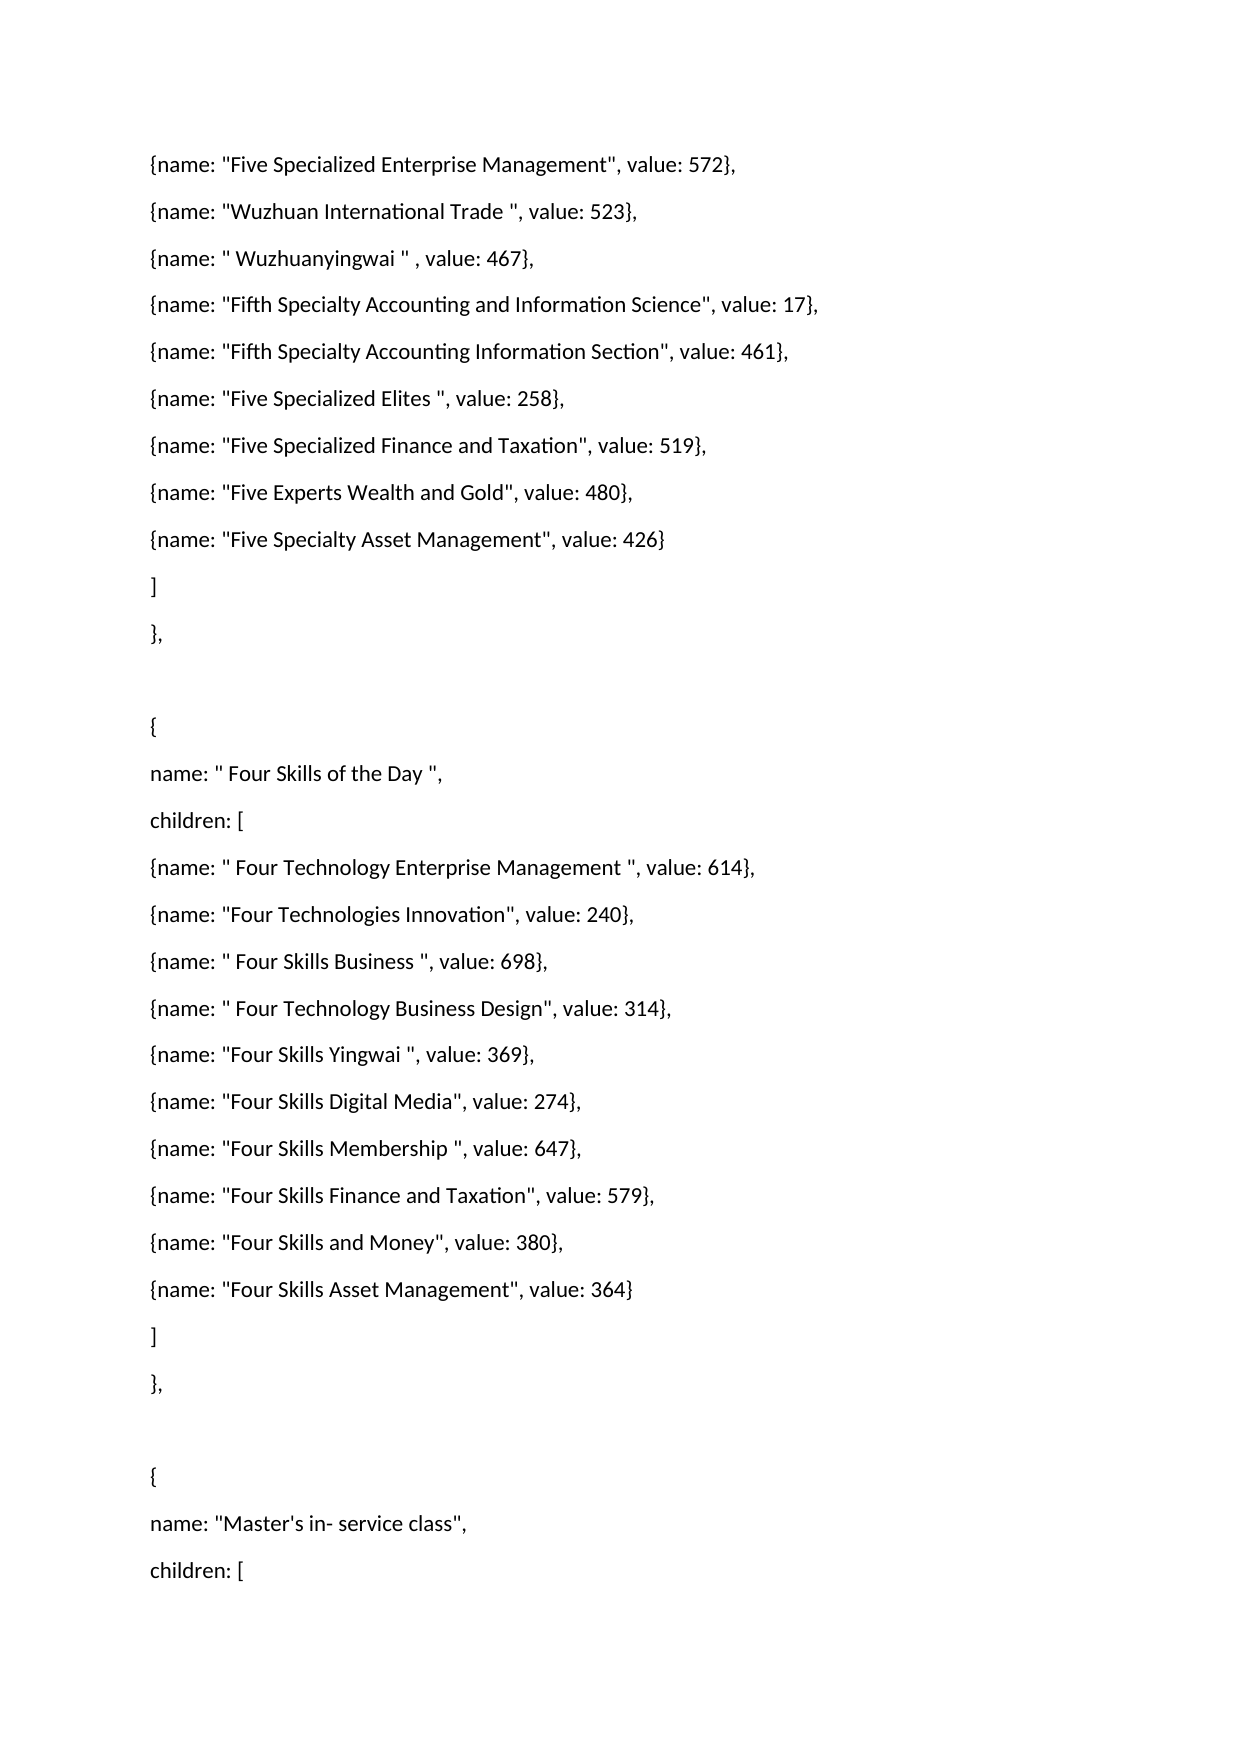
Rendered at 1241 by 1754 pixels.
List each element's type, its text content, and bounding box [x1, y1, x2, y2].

text {name: " Wuzhuanyingwai " , value: 467}, [150, 244, 1090, 272]
text {name: "Wuzhuan International Trade ", value: 523}, [150, 197, 1090, 225]
text {name: " Four Technology Enterprise Management ", value: 614}, [150, 853, 1090, 881]
text {name: "Fifth Specialty Accounting Information Section", value: 461}, [150, 337, 1090, 366]
text }, [150, 619, 1090, 647]
text {name: "Four Skills Finance and Taxation", value: 579}, [150, 1181, 1090, 1209]
text {name: "Four Skills Membership ", value: 647}, [150, 1134, 1090, 1162]
text {name: "Five Experts Wealth and Gold", value: 480}, [150, 478, 1090, 506]
text name: " Four Skills of the Day ", [150, 759, 1090, 787]
text {name: "Four Skills Asset Management", value: 364} [150, 1275, 1090, 1303]
text {name: "Four Skills and Money", value: 380}, [150, 1228, 1090, 1256]
text {name: " Four Technology Business Design", value: 314}, [150, 994, 1090, 1022]
text ] [150, 1322, 1090, 1350]
text {name: "Five Specialty Asset Management", value: 426} [150, 525, 1090, 553]
text { [150, 1462, 1090, 1491]
text {name: "Five Specialized Finance and Taxation", value: 519}, [150, 431, 1090, 459]
text { [150, 712, 1090, 741]
text }, [150, 1369, 1090, 1397]
text children: [ [150, 806, 1090, 834]
text {name: "Fifth Specialty Accounting and Information Science", value: 17}, [150, 291, 1090, 319]
text {name: "Four Skills Yingwai ", value: 369}, [150, 1041, 1090, 1069]
text {name: "Five Specialized Enterprise Management", value: 572}, [150, 150, 1090, 178]
text {name: "Four Skills Digital Media", value: 274}, [150, 1087, 1090, 1116]
text children: [ [150, 1556, 1090, 1584]
text {name: "Five Specialized Elites ", value: 258}, [150, 384, 1090, 412]
text {name: " Four Skills Business ", value: 698}, [150, 947, 1090, 975]
text name: "Master's in- service class", [150, 1509, 1090, 1537]
text {name: "Four Technologies Innovation", value: 240}, [150, 900, 1090, 928]
text ] [150, 572, 1090, 600]
